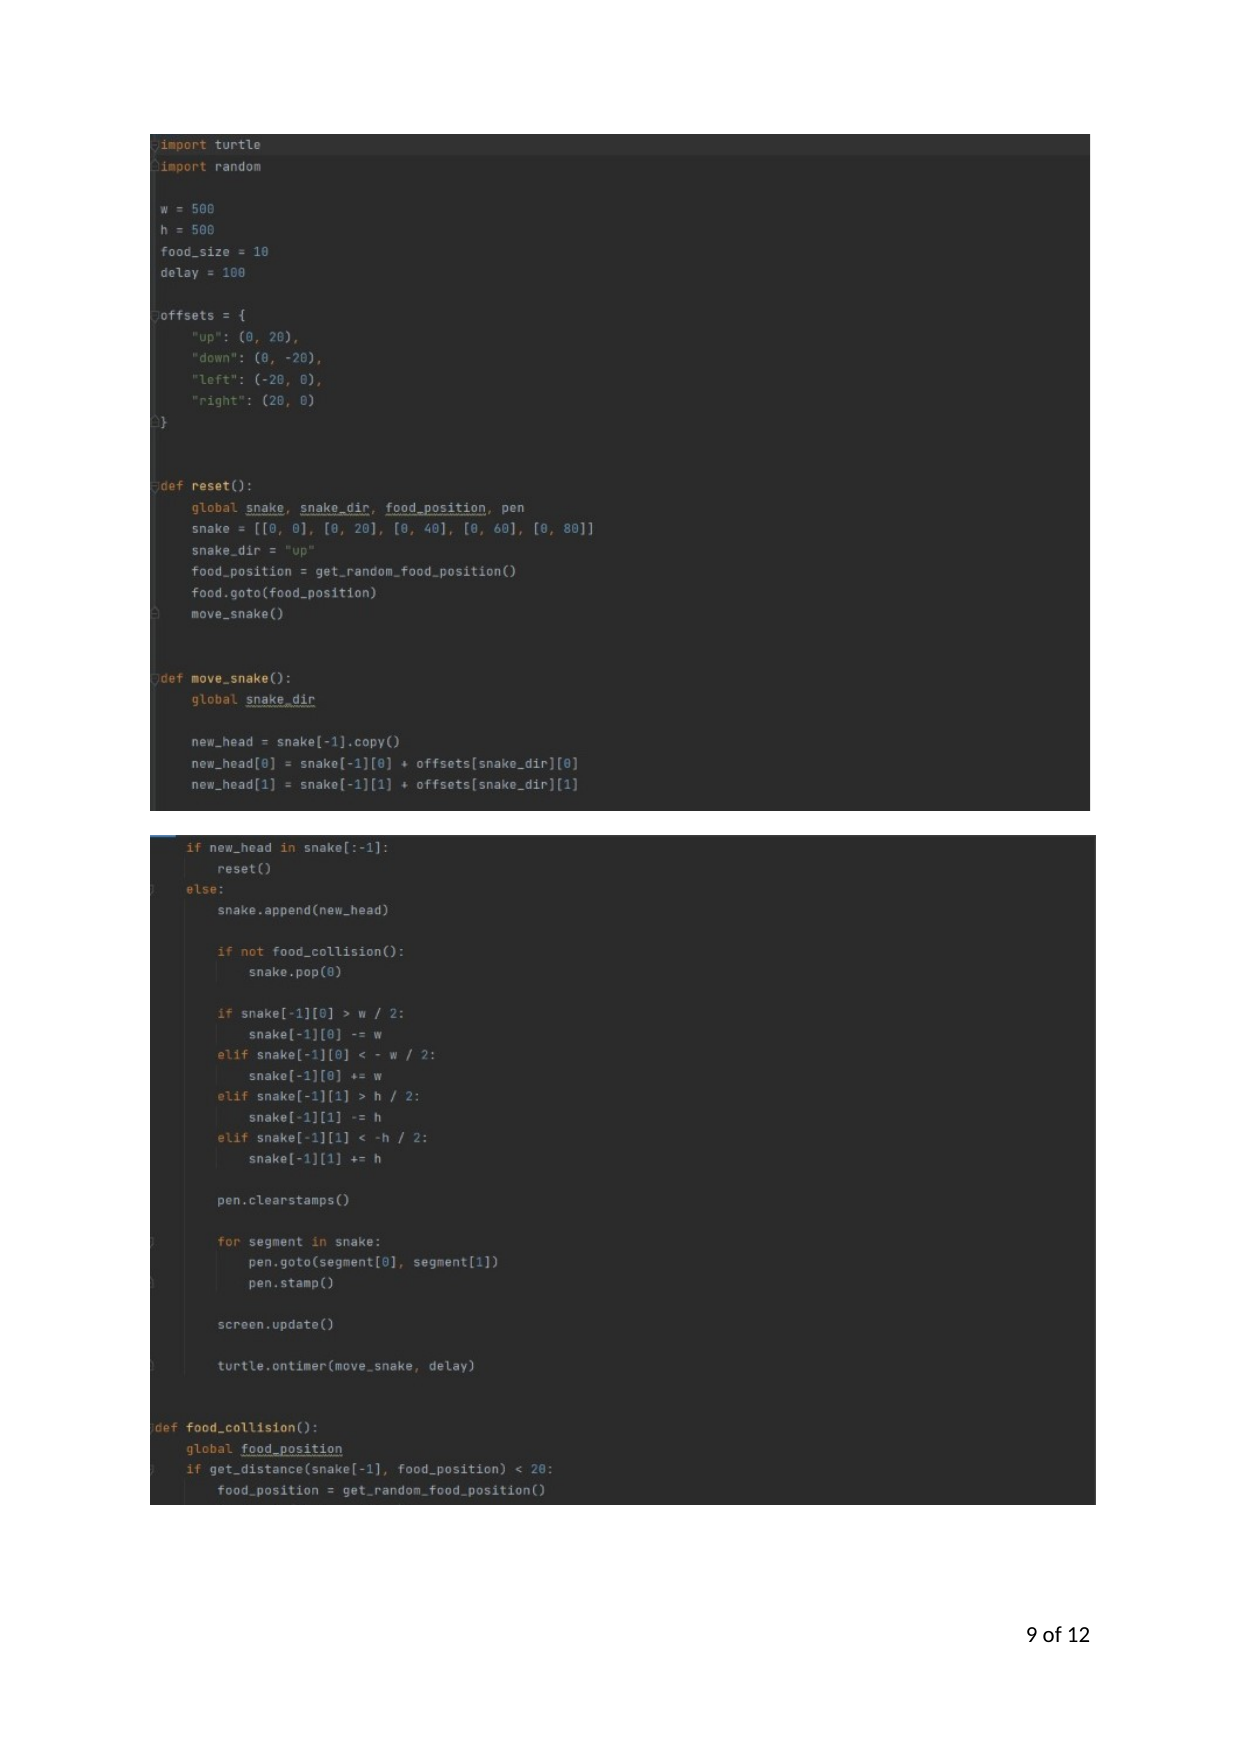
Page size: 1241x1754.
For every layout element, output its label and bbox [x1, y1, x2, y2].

picture [150, 835, 1096, 1505]
picture [150, 134, 1091, 811]
